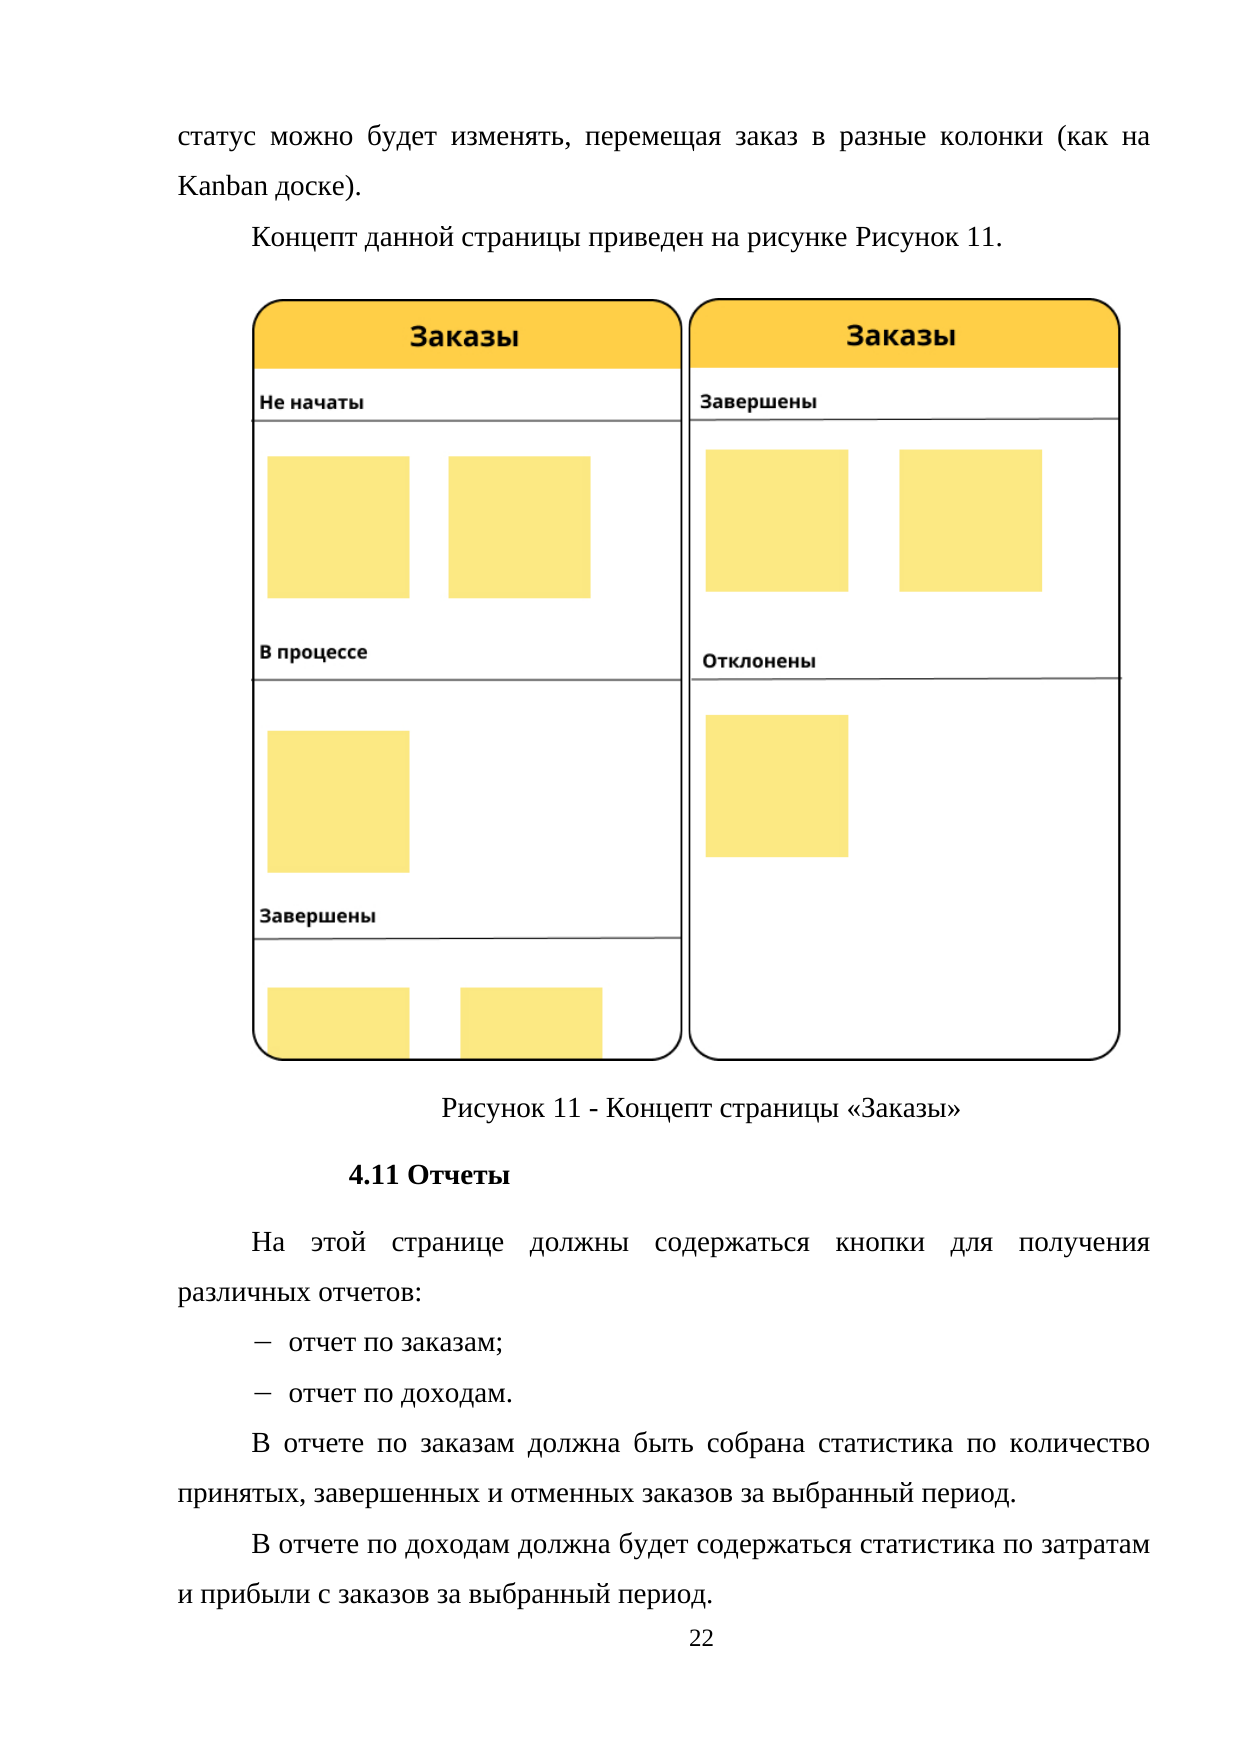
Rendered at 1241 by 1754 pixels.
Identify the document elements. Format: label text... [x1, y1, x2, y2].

text На этой странице должны содержаться кнопки для получения различных отчетов: [177, 1224, 1152, 1308]
text В отчете по заказам должна быть собрана статистика по количество принятых, завершенных и отменных заказов за выбранный период. [177, 1425, 1152, 1509]
text отчет по заказам; [251, 1324, 1152, 1358]
text Концепт данной страницы приведен на рисунке Рисунок 11. [177, 219, 1152, 252]
picture [688, 298, 1123, 1061]
text В отчете по доходам должна будет содержаться статистика по затратам и прибыли с заказов за выбранный период. [177, 1526, 1152, 1610]
text Отчеты [275, 1157, 1152, 1190]
picture [251, 299, 683, 1061]
text отчет по доходам. [251, 1375, 1152, 1408]
